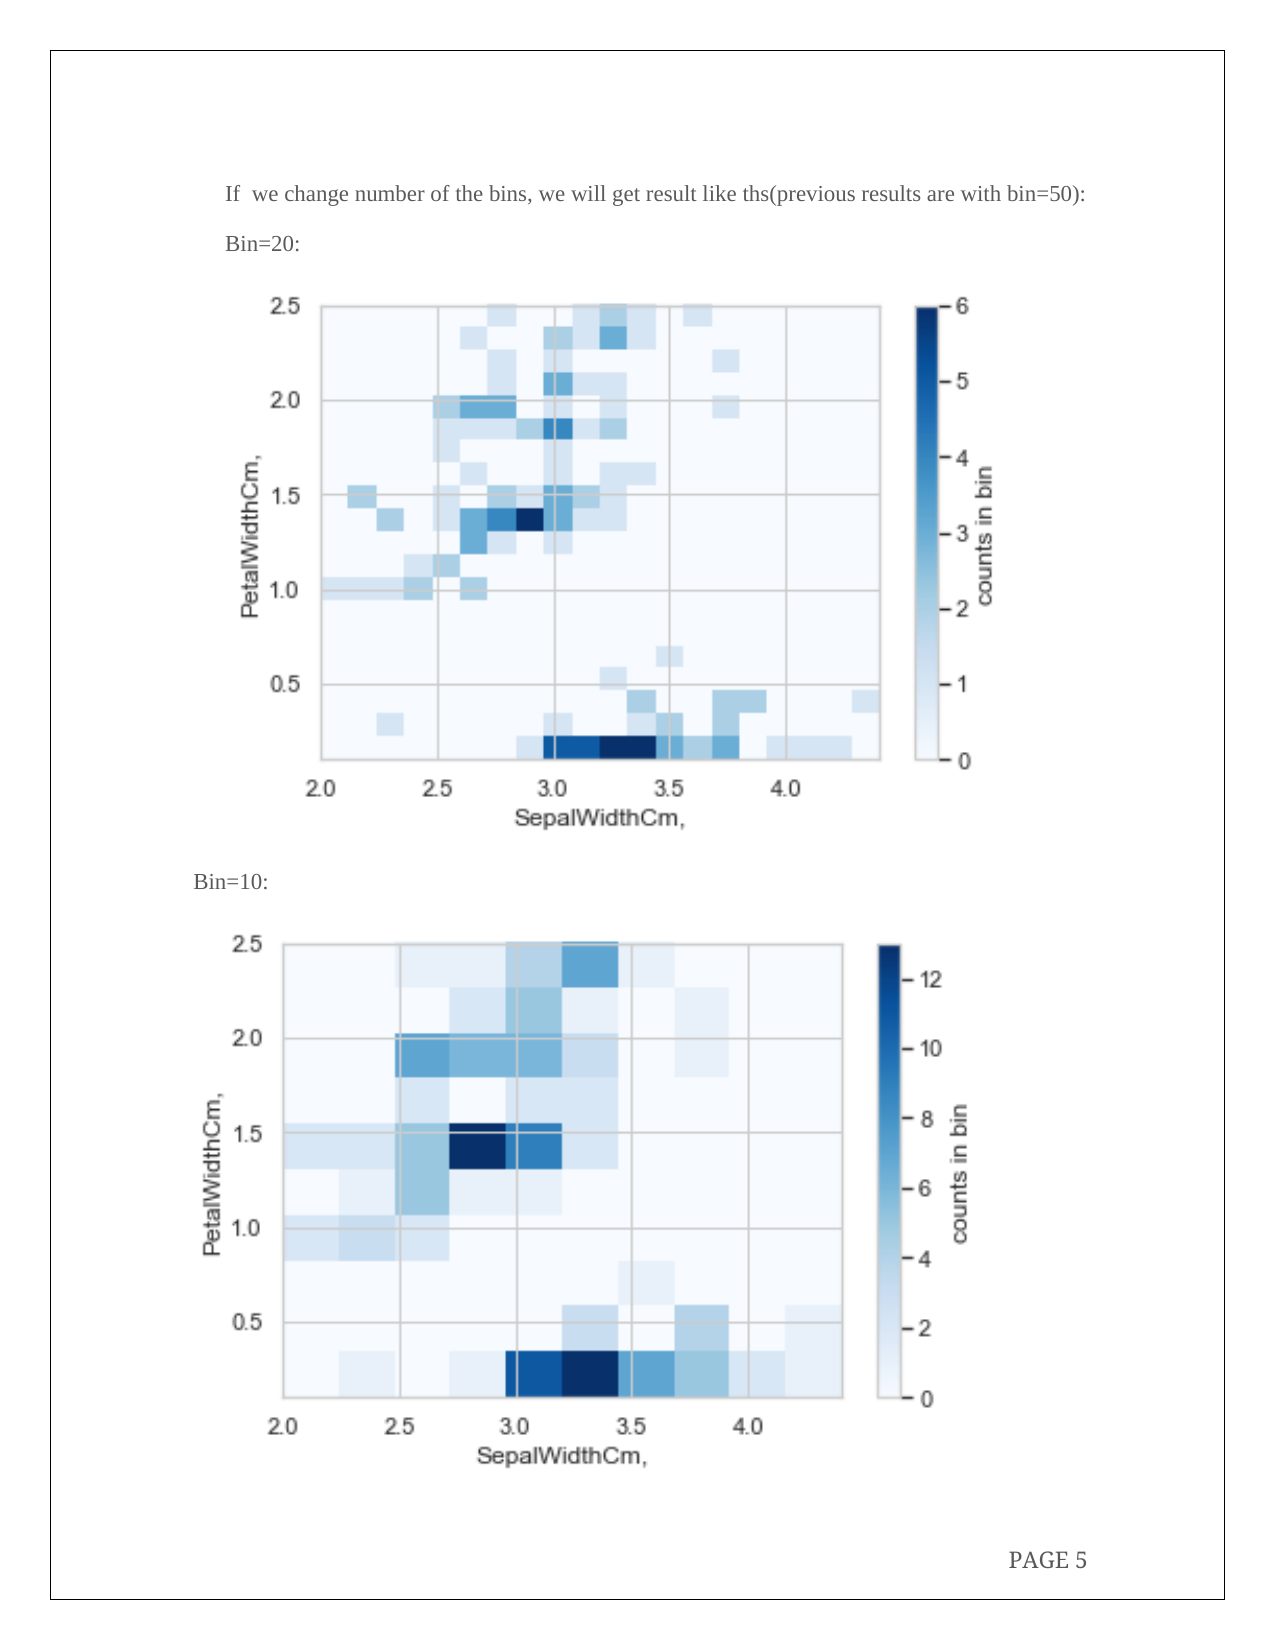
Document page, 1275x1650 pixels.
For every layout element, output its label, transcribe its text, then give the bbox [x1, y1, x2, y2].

list If we change number of the bins, we will get result like ths(previous results are with bin=50): [225, 180, 1087, 206]
picture [187, 918, 988, 1483]
list Bin=20: [225, 230, 1087, 256]
picture [225, 279, 1013, 845]
list Bin=10: [187, 868, 1087, 894]
